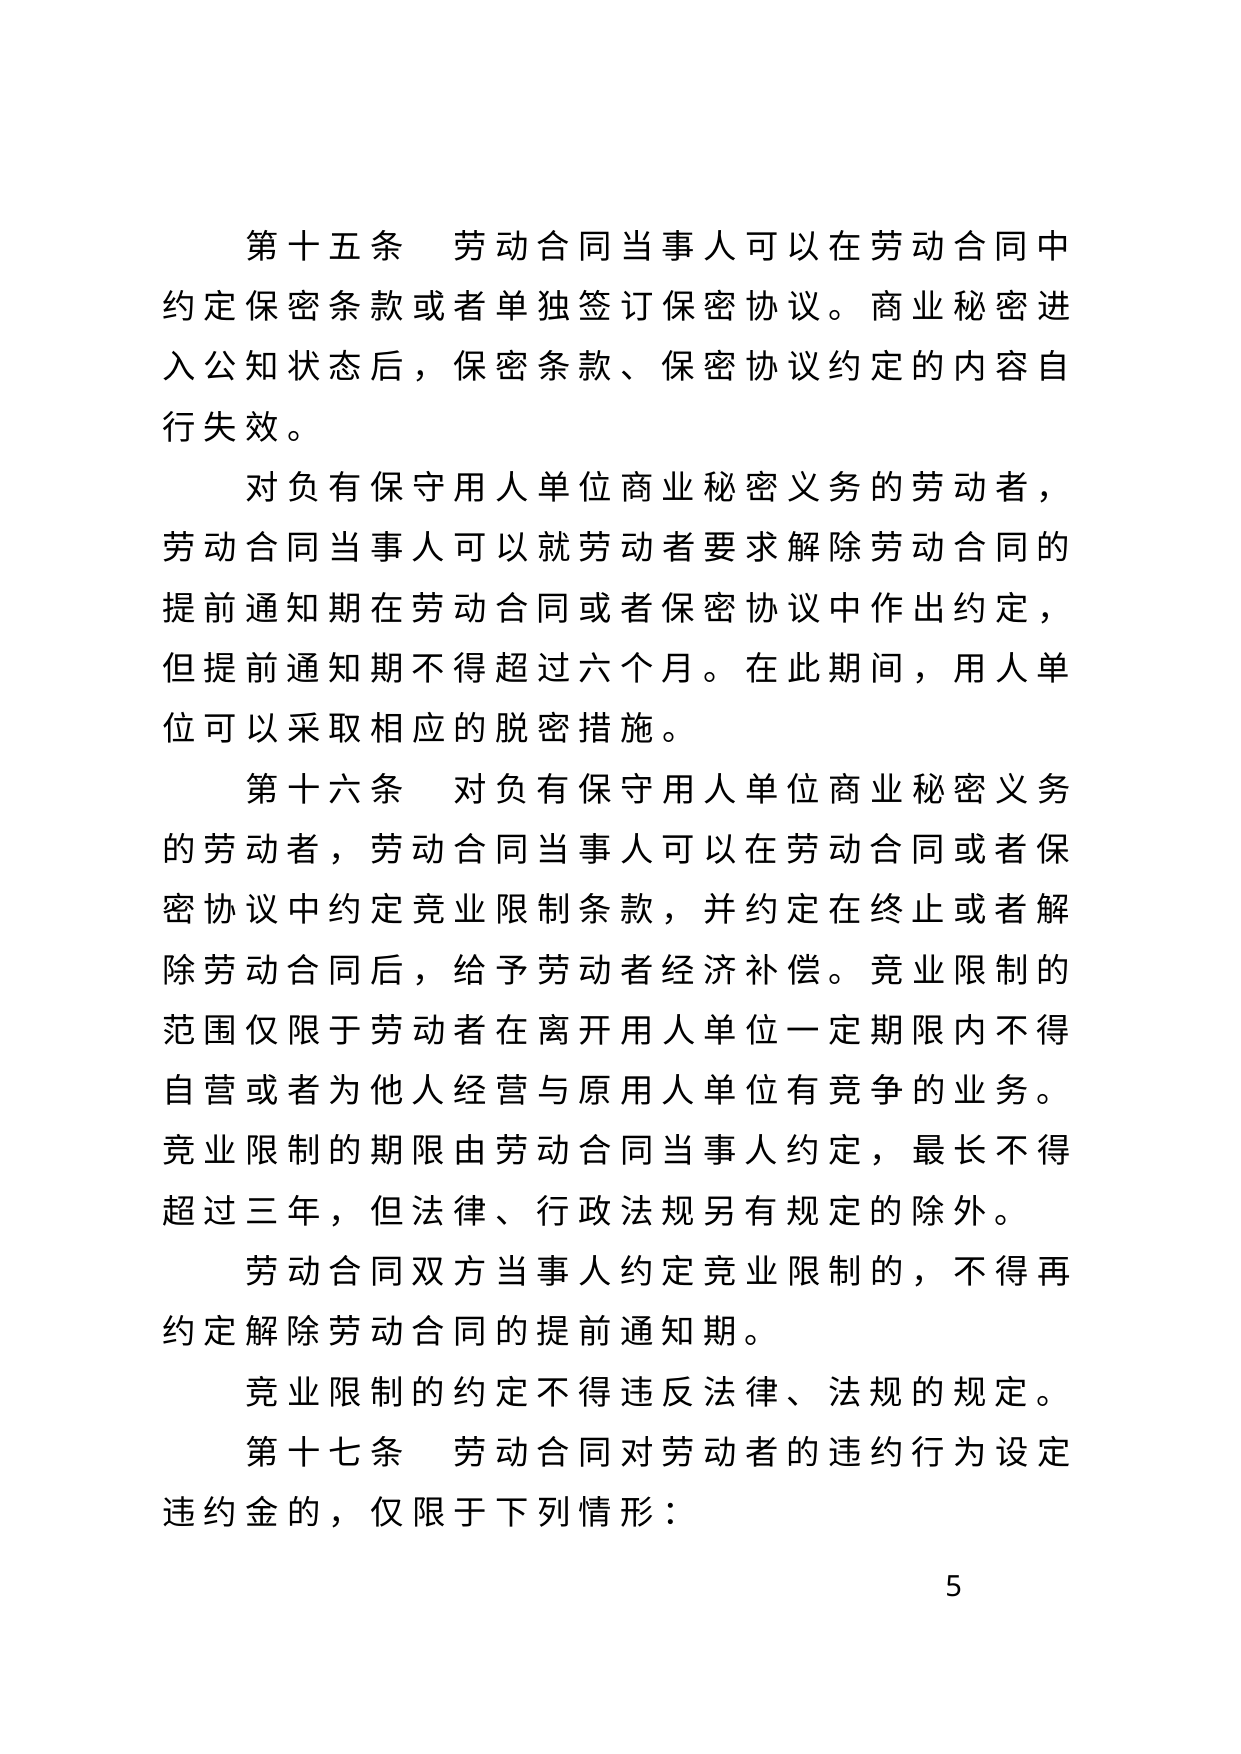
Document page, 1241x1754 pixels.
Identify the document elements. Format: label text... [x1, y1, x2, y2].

text 劳动合同双方当事人约定竞业限制的，不得再约定解除劳动合同的提前通知期。 [162, 1239, 1078, 1359]
text 对负有保守用人单位商业秘密义务的劳动者，劳动合同当事人可以就劳动者要求解除劳动合同的提前通知期在劳动合同或者保密协议中作出约定，但提前通知期不得超过六个月。在此期间，用人单位可以采取相应的脱密措施。 [162, 455, 1078, 756]
text 第十七条 劳动合同对劳动者的违约行为设定违约金的，仅限于下列情形： [162, 1420, 1078, 1540]
text 第十六条 对负有保守用人单位商业秘密义务的劳动者，劳动合同当事人可以在劳动合同或者保密协议中约定竞业限制条款，并约定在终止或者解除劳动合同后，给予劳动者经济补偿。竞业限制的范围仅限于劳动者在离开用人单位一定期限内不得自营或者为他人经营与原用人单位有竞争的业务。竞业限制的期限由劳动合同当事人约定，最长不得超过三年，但法律、行政法规另有规定的除外。 [162, 756, 1078, 1239]
text 第十五条 劳动合同当事人可以在劳动合同中约定保密条款或者单独签订保密协议。商业秘密进入公知状态后，保密条款、保密协议约定的内容自行失效。 [162, 213, 1078, 455]
text 竞业限制的约定不得违反法律、法规的规定。 [162, 1359, 1078, 1420]
